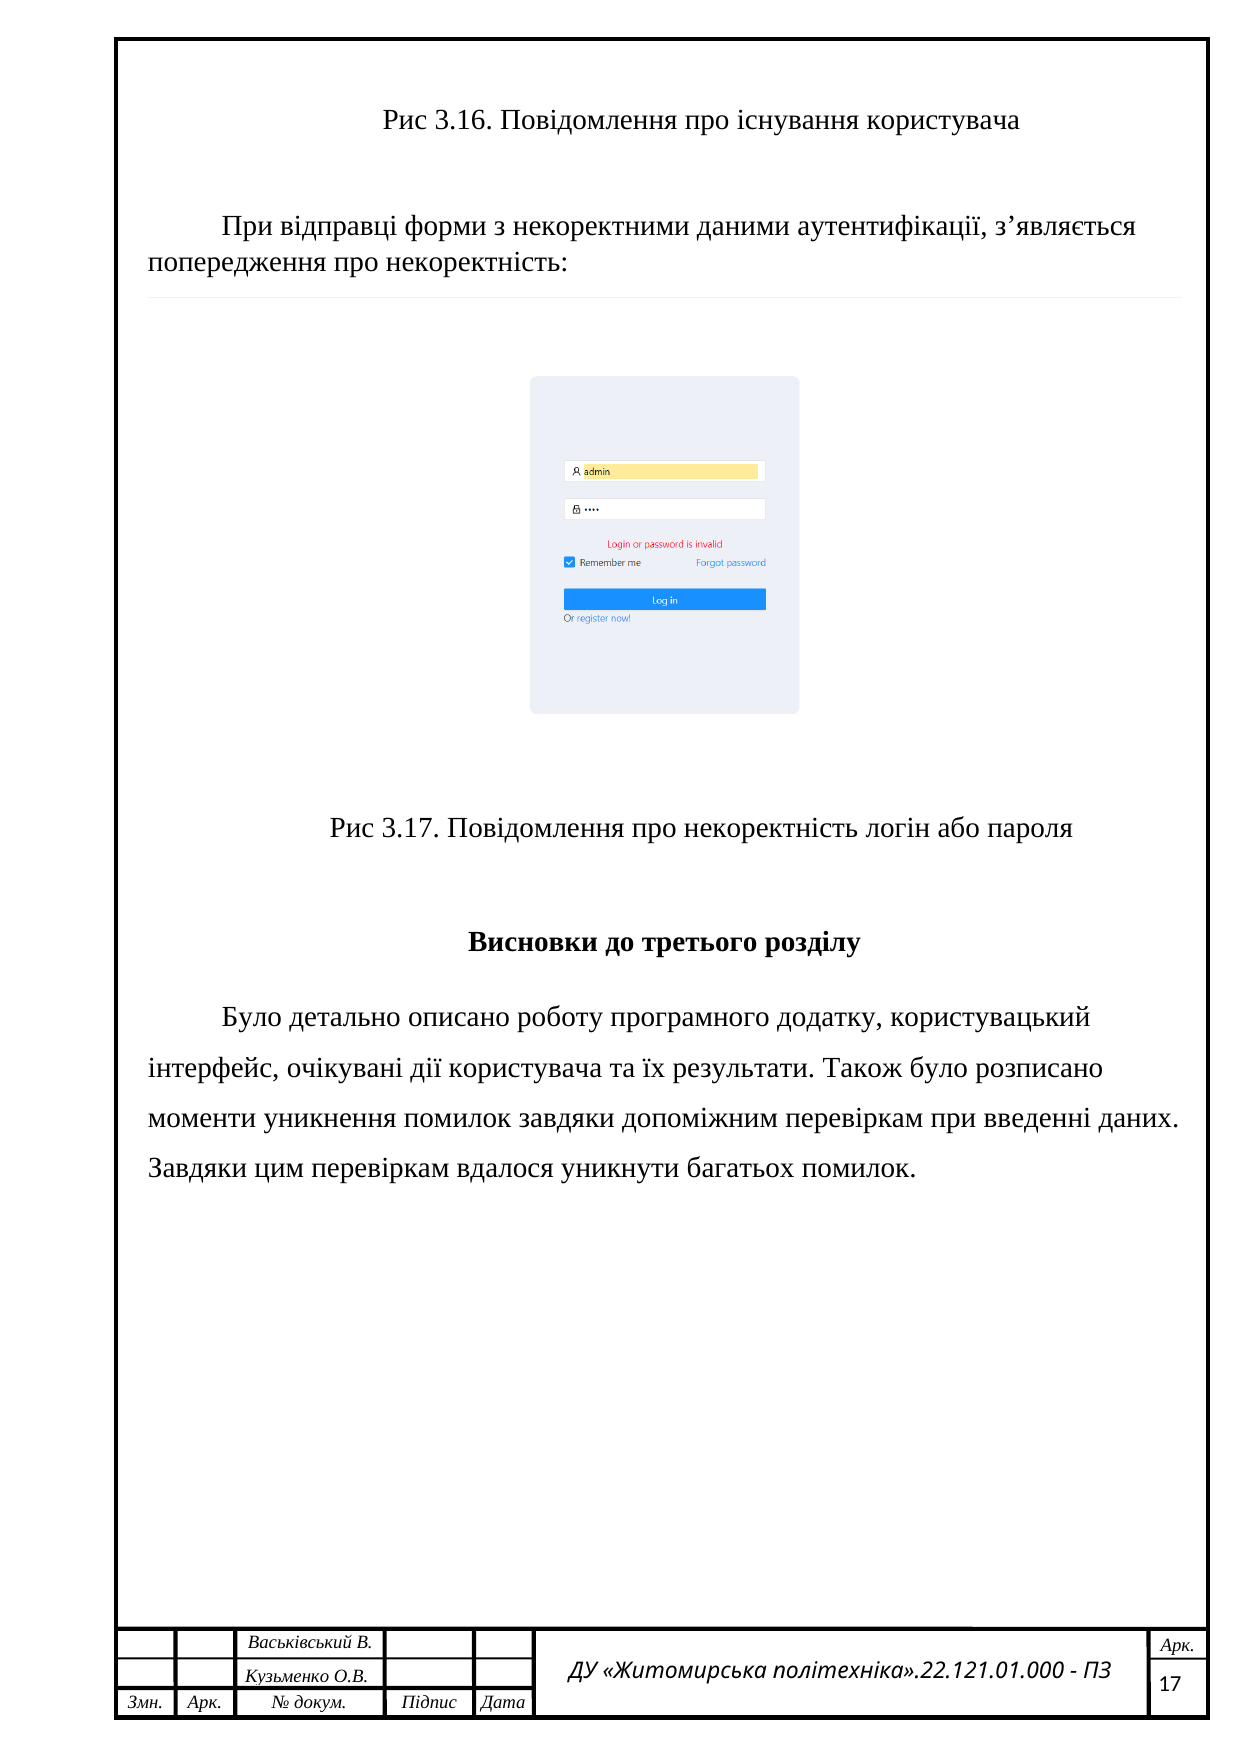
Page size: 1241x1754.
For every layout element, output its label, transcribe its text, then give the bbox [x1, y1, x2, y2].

subtitle Висновки до третього розділу [148, 924, 1181, 958]
text Рис 3.16. Повідомлення про існування користувача [148, 102, 1181, 136]
text Рис 3.17. Повідомлення про некоректність логін або пароля [148, 810, 1181, 844]
text При відправці форми з некоректними даними аутентифікації, з’являється попередження про некоректність: [148, 208, 1181, 278]
picture [147, 297, 1182, 792]
text Було детально описано роботу програмного додатку, користувацький інтерфейс, очікувані дії користувача та їх результати. Також було розписано моменти уникнення помилок завдяки допоміжним перевіркам при введенні даних. Завдяки цим перевіркам вдалося уникнути багатьох помилок. [148, 999, 1181, 1184]
